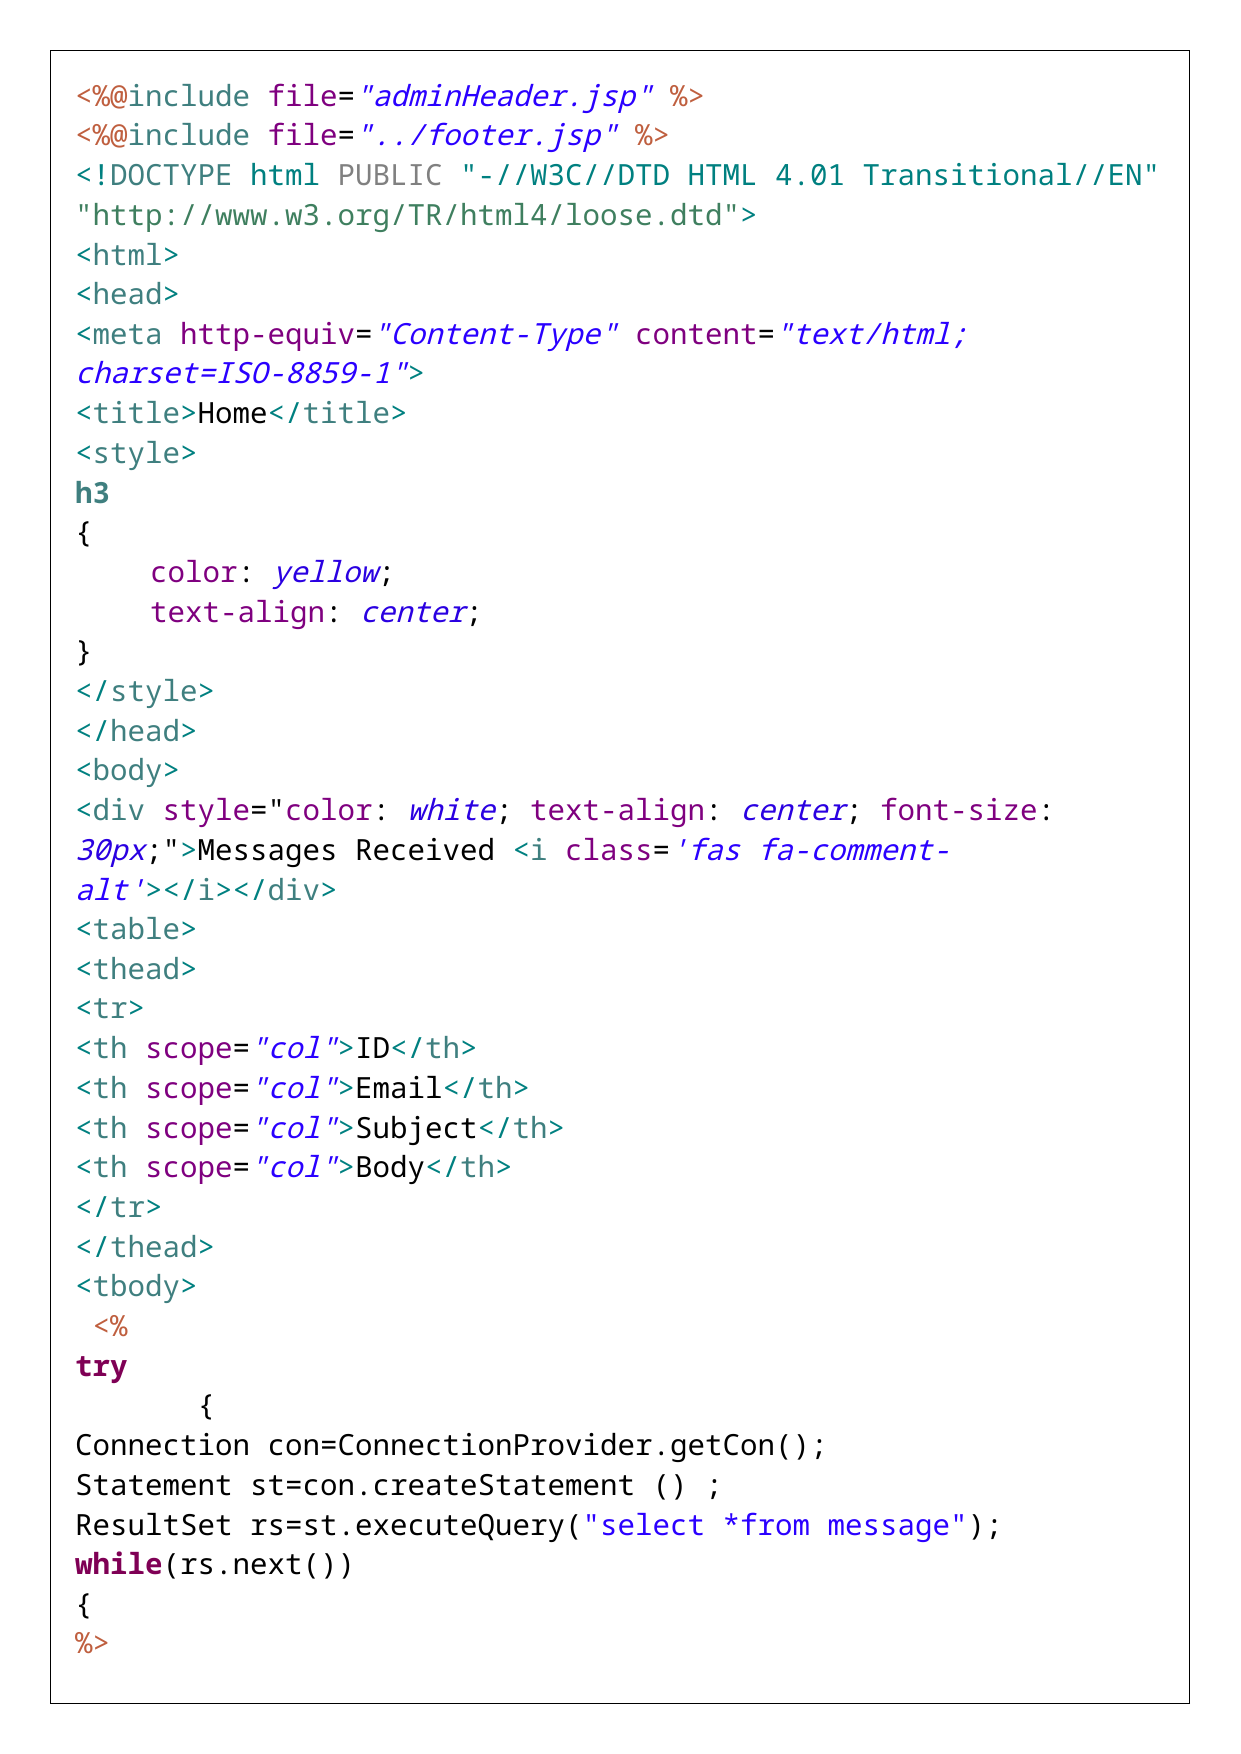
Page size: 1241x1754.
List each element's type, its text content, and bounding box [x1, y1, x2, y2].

text try [75, 1345, 1165, 1385]
text <th scope="col">Subject</th> [75, 1107, 1165, 1147]
text Statement st=con.createStatement () ; [75, 1464, 1165, 1504]
text text-align: center; [75, 591, 1165, 631]
text <tbody> [75, 1266, 1165, 1305]
text <head> [75, 273, 1165, 313]
text %> [75, 1623, 1165, 1662]
text { [75, 1583, 1165, 1623]
text { [75, 512, 1165, 551]
text </head> [75, 710, 1165, 750]
text <!DOCTYPE html PUBLIC "-//W3C//DTD HTML 4.01 Transitional//EN" "http://www.w3.org/TR/html4/loose.dtd"> [75, 154, 1165, 234]
text Connection con=ConnectionProvider.getCon(); [75, 1424, 1165, 1464]
text <html> [75, 234, 1165, 273]
text <title>Home</title> [75, 392, 1165, 432]
text <body> [75, 750, 1165, 789]
text </tr> [75, 1186, 1165, 1226]
text <% [75, 1305, 1165, 1345]
text <thead> [75, 948, 1165, 988]
text h3 [75, 472, 1165, 512]
text <meta http-equiv="Content-Type" content="text/html; charset=ISO-8859-1"> [75, 313, 1165, 392]
text } [75, 631, 1165, 670]
text { [75, 1385, 1165, 1424]
text </thead> [75, 1226, 1165, 1266]
text <%@include file="../footer.jsp" %> [75, 115, 1165, 154]
text </style> [75, 670, 1165, 710]
text <tr> [75, 988, 1165, 1027]
text <th scope="col">ID</th> [75, 1027, 1165, 1067]
text <table> [75, 908, 1165, 948]
text <th scope="col">Email</th> [75, 1067, 1165, 1107]
text while(rs.next()) [75, 1543, 1165, 1583]
text ResultSet rs=st.executeQuery("select *from message"); [75, 1504, 1165, 1543]
text <%@include file="adminHeader.jsp" %> [75, 75, 1165, 115]
text <th scope="col">Body</th> [75, 1147, 1165, 1186]
text color: yellow; [75, 551, 1165, 591]
text <style> [75, 432, 1165, 472]
text <div style="color: white; text-align: center; font-size: 30px;">Messages Received <i class='fas fa-comment-alt'></i></div> [75, 789, 1165, 908]
